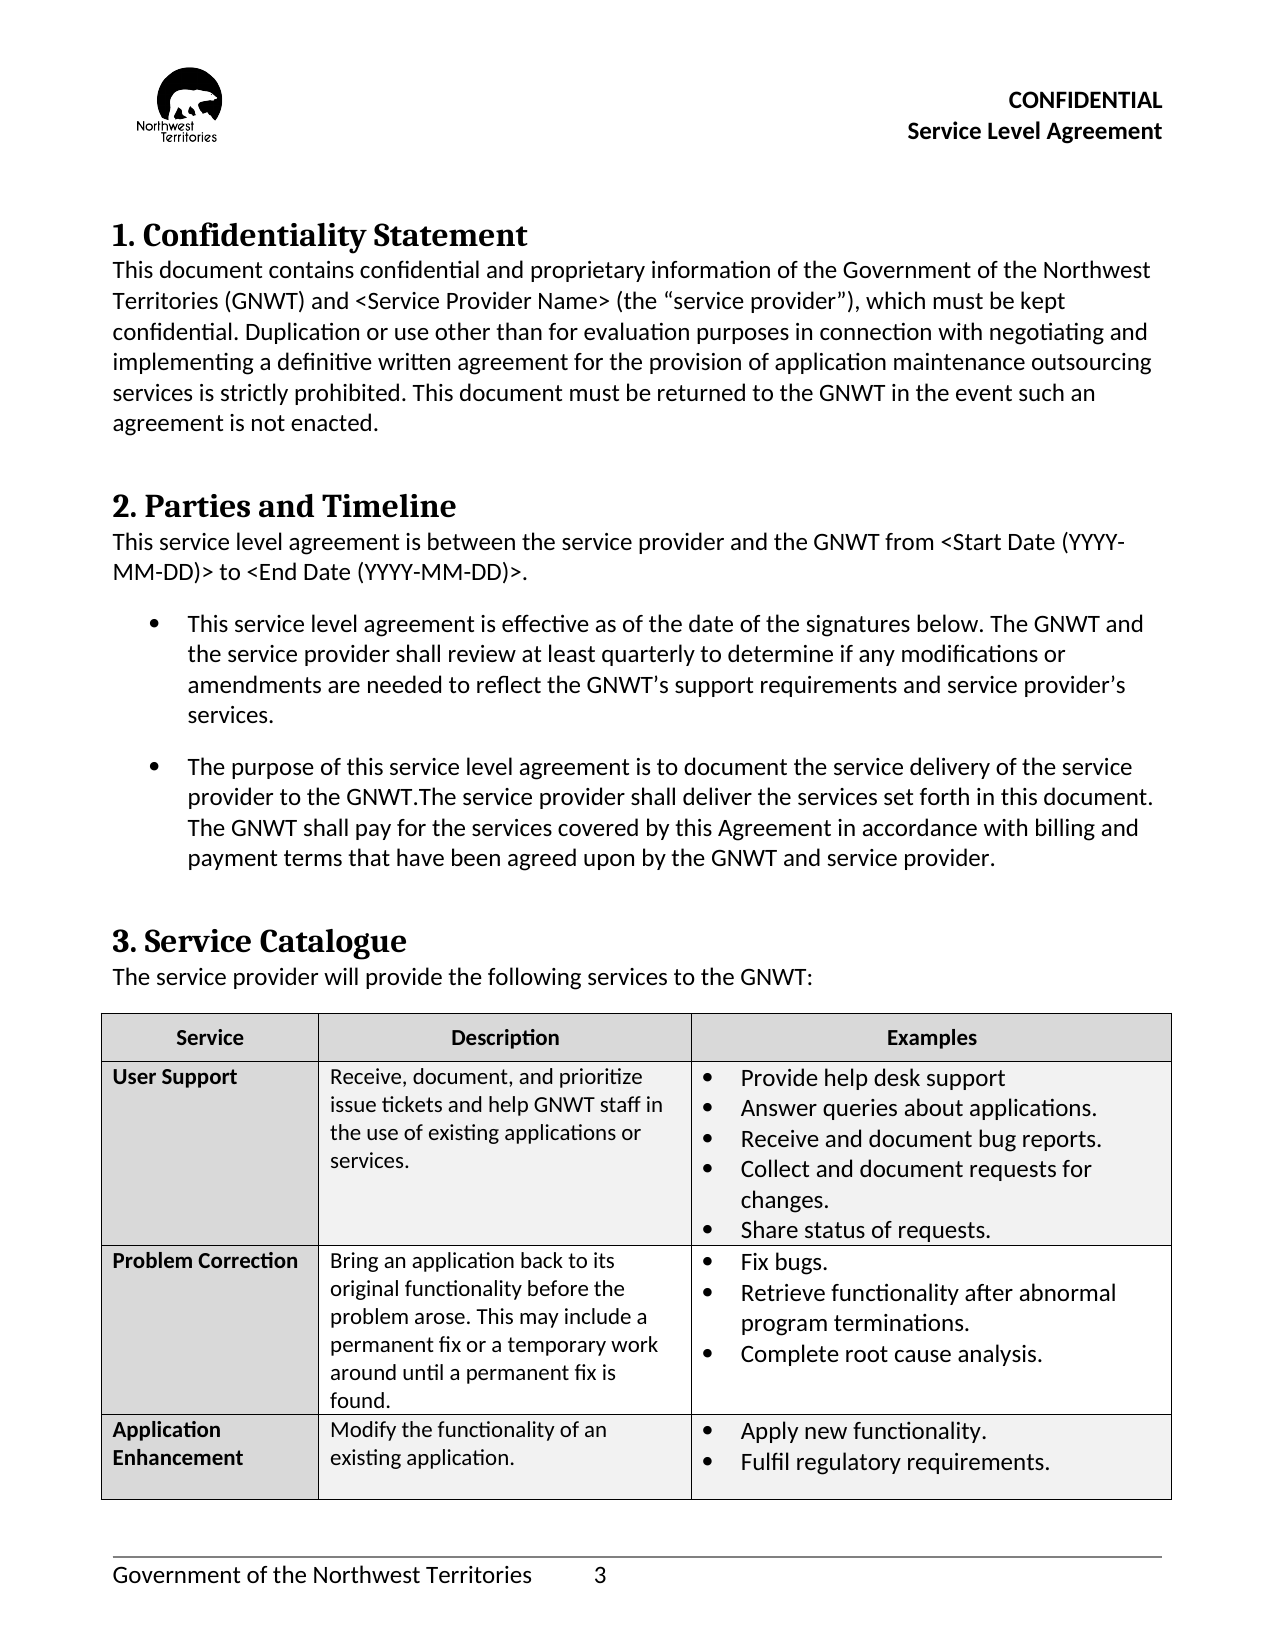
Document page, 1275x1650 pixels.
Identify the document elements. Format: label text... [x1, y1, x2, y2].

table_header Examples [692, 1014, 1171, 1061]
text The service provider will provide the following services to the GNWT: [112, 961, 1162, 992]
table_cell Provide help desk support Answer queries about applications. Receive and document bug reports. Collect and document requests for changes. Share status of requests. [692, 1062, 1171, 1245]
table_cell User Support [102, 1062, 318, 1245]
subtitle Service Catalogue [112, 923, 1162, 961]
subtitle Confidentiality Statement [112, 216, 1162, 254]
text This document contains confidential and proprietary information of the Government of the Northwest Territories (GNWT) and <Service Provider Name> (the “service provider”), which must be kept confidential. Duplication or use other than for evaluation purposes in connection with negotiating and implementing a definitive written agreement for the provision of application maintenance outsourcing services is strictly prohibited. This document must be returned to the GNWT in the event such an agreement is not enacted. [112, 254, 1162, 438]
list This service level agreement is effective as of the date of the signatures below. The GNWT and the service provider shall review at least quarterly to determine if any modifications or amendments are needed to reflect the GNWT’s support requirements and service provider’s services. [150, 608, 1162, 730]
list The purpose of this service level agreement is to document the service delivery of the service provider to the GNWT.The service provider shall deliver the services set forth in this document. The GNWT shall pay for the services covered by this Agreement in accordance with billing and payment terms that have been agreed upon by the GNWT and service provider. [150, 751, 1162, 873]
table_header Service [102, 1014, 318, 1061]
text This service level agreement is between the service provider and the GNWT from <Start Date (YYYY-MM-DD)> to <End Date (YYYY-MM-DD)>. [112, 526, 1162, 587]
subtitle Parties and Timeline [112, 488, 1162, 526]
table_cell Bring an application back to its original functionality before the problem arose. This may include a permanent fix or a temporary work around until a permanent fix is found. [319, 1246, 691, 1414]
table_cell Receive, document, and prioritize issue tickets and help GNWT staff in the use of existing applications or services. [319, 1062, 691, 1245]
table_cell Modify the functionality of an existing application. [319, 1415, 691, 1499]
table_cell Fix bugs. Retrieve functionality after abnormal program terminations. Complete root cause analysis. [692, 1246, 1171, 1414]
table_header Description [319, 1014, 691, 1061]
picture [117, 61, 245, 149]
table_cell Problem Correction [102, 1246, 318, 1414]
table_cell Application Enhancement [102, 1415, 318, 1499]
